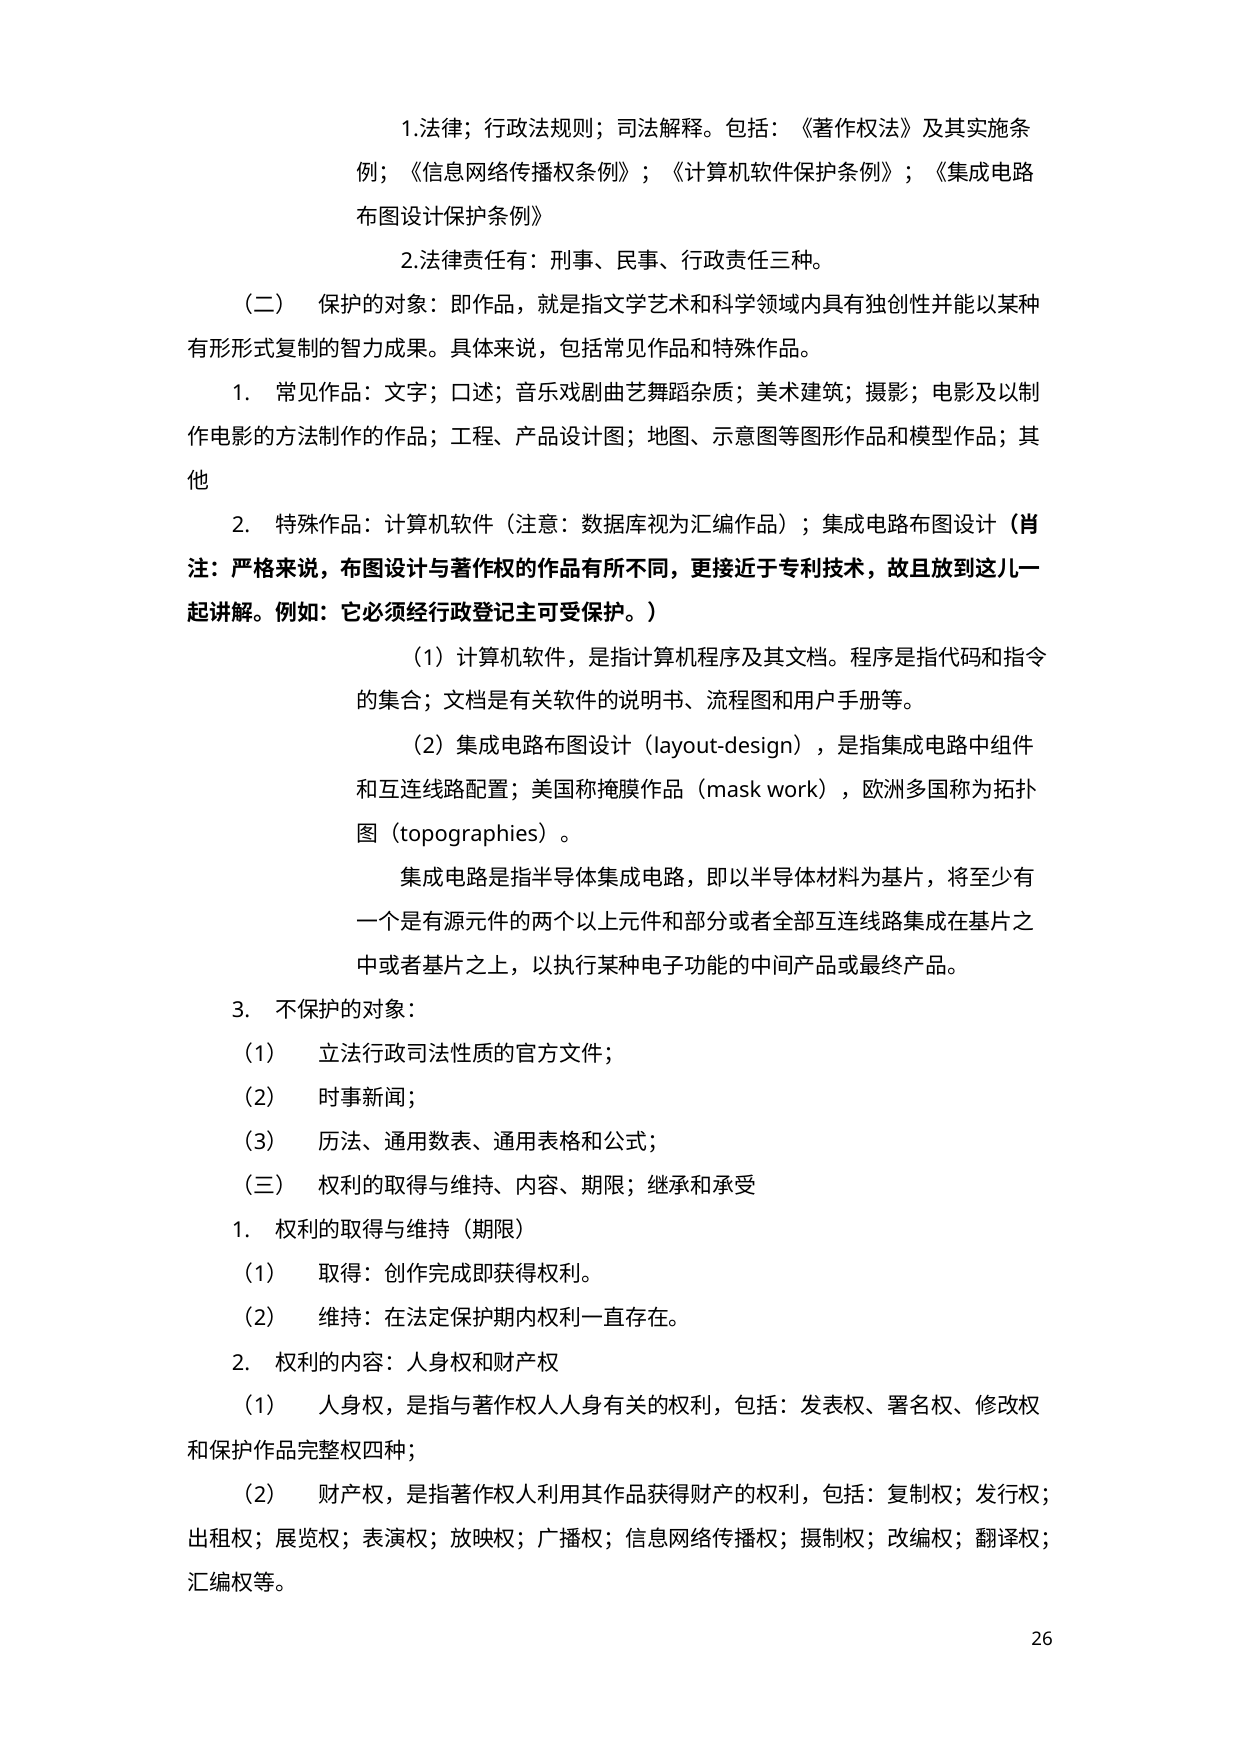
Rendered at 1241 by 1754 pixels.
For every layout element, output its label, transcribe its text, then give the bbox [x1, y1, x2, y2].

list 维持：在法定保护期内权利一直存在。 [187, 1294, 1053, 1338]
text 2.法律责任有：刑事、民事、行政责任三种。 [356, 237, 1053, 281]
list 权利的内容：人身权和财产权 [187, 1338, 1053, 1382]
text （1）计算机软件，是指计算机程序及其文档。程序是指代码和指令的集合；文档是有关软件的说明书、流程图和用户手册等。 [356, 633, 1053, 721]
list 财产权，是指著作权人利用其作品获得财产的权利，包括：复制权；发行权；出租权；展览权；表演权；放映权；广播权；信息网络传播权；摄制权；改编权；翻译权；汇编权等。 [187, 1471, 1053, 1603]
list 权利的取得与维持（期限） [187, 1206, 1053, 1250]
text 1.法律；行政法规则；司法解释。包括：《著作权法》及其实施条例；《信息网络传播权条例》；《计算机软件保护条例》；《集成电路布图设计保护条例》 [356, 104, 1053, 237]
text （2）集成电路布图设计（layout-design），是指集成电路中组件和互连线路配置；美国称掩膜作品（mask work），欧洲多国称为拓扑图（topographies）。 [356, 721, 1053, 854]
text 集成电路是指半导体集成电路，即以半导体材料为基片，将至少有一个是有源元件的两个以上元件和部分或者全部互连线路集成在基片之中或者基片之上，以执行某种电子功能的中间产品或最终产品。 [356, 854, 1053, 986]
list 不保护的对象： [187, 986, 1053, 1030]
list 特殊作品：计算机软件（注意：数据库视为汇编作品）；集成电路布图设计（肖注：严格来说，布图设计与著作权的作品有所不同，更接近于专利技术，故且放到这儿一起讲解。例如：它必须经行政登记主可受保护。） [187, 501, 1053, 633]
list 取得：创作完成即获得权利。 [187, 1250, 1053, 1294]
list 人身权，是指与著作权人人身有关的权利，包括：发表权、署名权、修改权和保护作品完整权四种； [187, 1382, 1053, 1471]
list 常见作品：文字；口述；音乐戏剧曲艺舞蹈杂质；美术建筑；摄影；电影及以制作电影的方法制作的作品；工程、产品设计图；地图、示意图等图形作品和模型作品；其他 [187, 369, 1053, 501]
list 历法、通用数表、通用表格和公式； [187, 1118, 1053, 1162]
list 时事新闻； [187, 1074, 1053, 1118]
list 权利的取得与维持、内容、期限；继承和承受 [187, 1162, 1053, 1206]
list 保护的对象：即作品，就是指文学艺术和科学领域内具有独创性并能以某种有形形式复制的智力成果。具体来说，包括常见作品和特殊作品。 [187, 281, 1053, 369]
list 立法行政司法性质的官方文件； [187, 1030, 1053, 1074]
